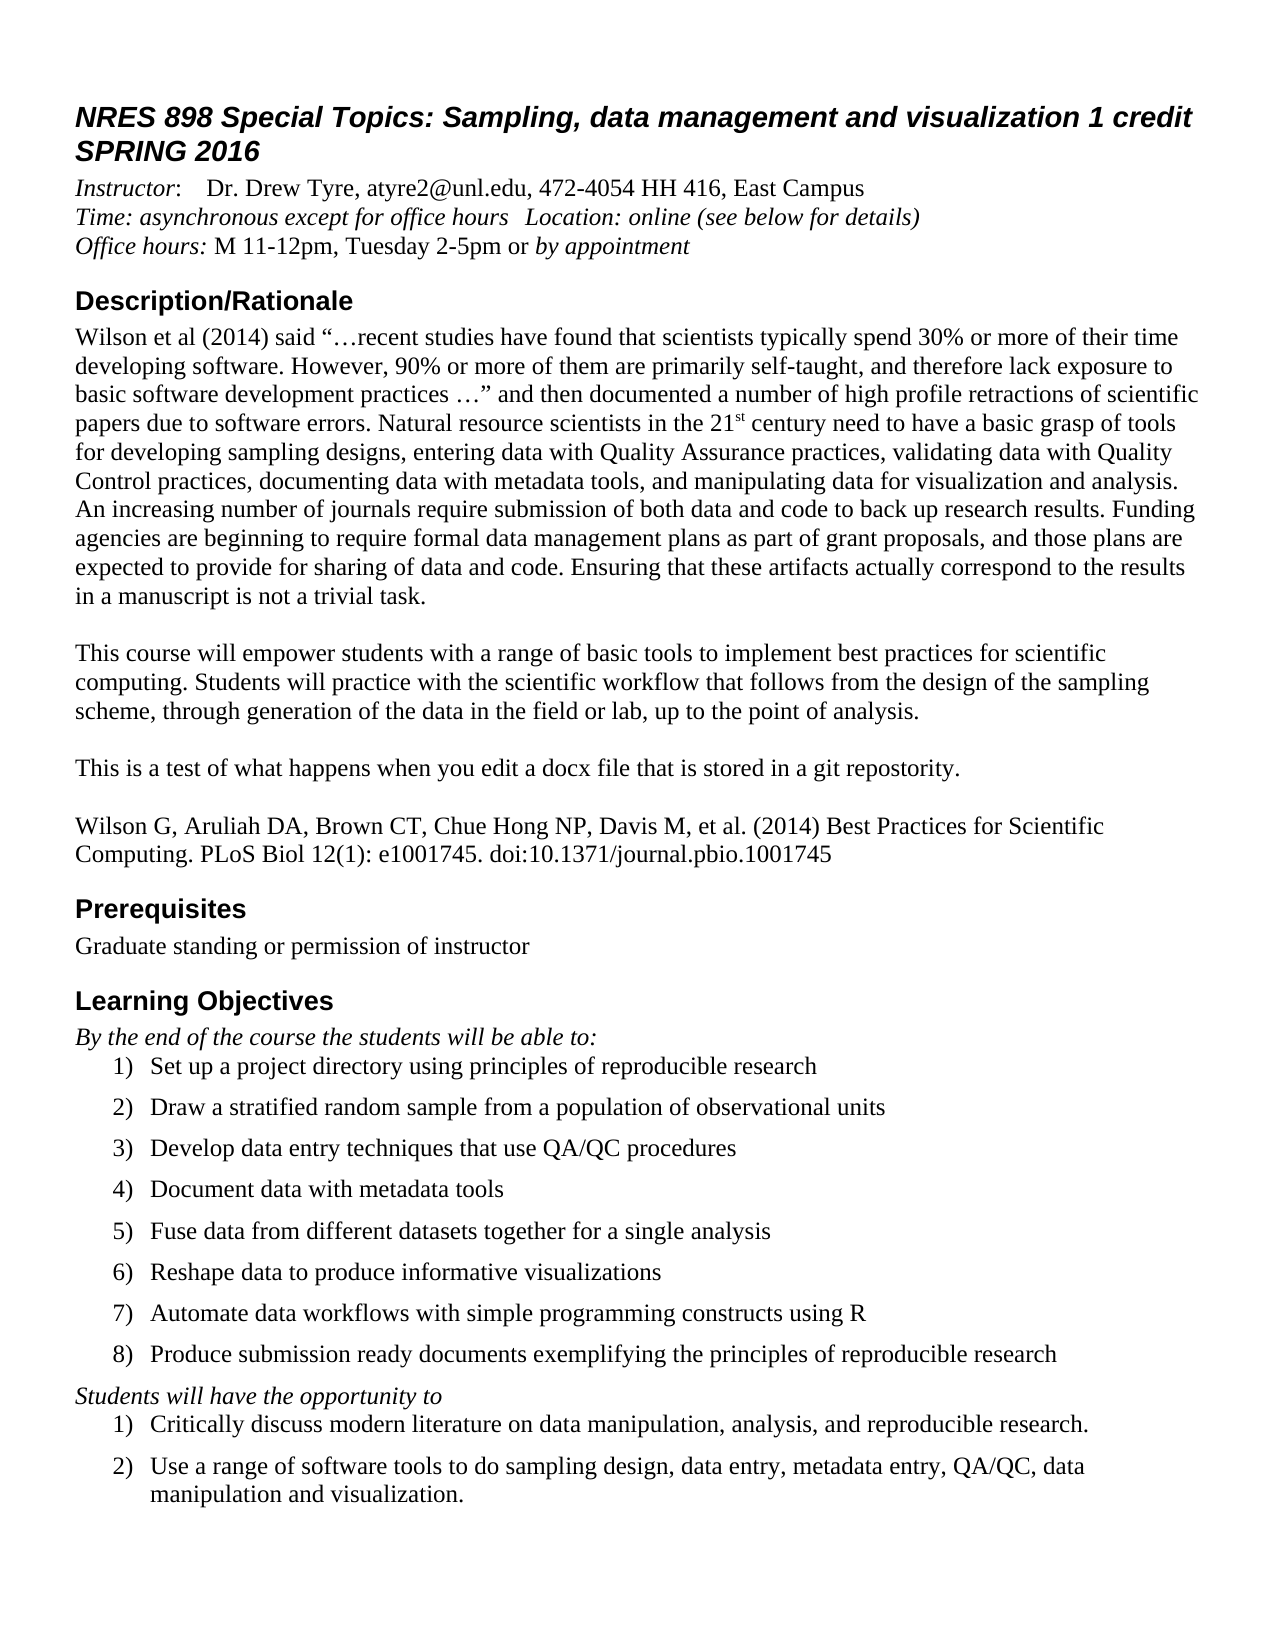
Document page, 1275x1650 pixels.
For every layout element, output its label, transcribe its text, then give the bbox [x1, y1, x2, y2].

text By the end of the course the students will be able to: [75, 1022, 1200, 1051]
text Graduate standing or permission of instructor [75, 931, 1200, 959]
list Document data with metadata tools [112, 1174, 1200, 1203]
list Critically discuss modern literature on data manipulation, analysis, and reproducible research. [112, 1409, 1200, 1438]
subtitle Description/Rationale [75, 284, 1200, 316]
subtitle Prerequisites [75, 893, 1200, 924]
text This is a test of what happens when you edit a docx file that is stored in a git repostority. [75, 753, 1200, 782]
text Students will have the opportunity to [75, 1381, 1200, 1409]
subtitle NRES 898 Special Topics: Sampling, data management and visualization 1 credit SPRING 2016 [75, 100, 1200, 167]
text Office hours: M 11-12pm, Tuesday 2-5pm or by appointment [75, 231, 1200, 259]
list Reshape data to produce informative visualizations [112, 1257, 1200, 1286]
text This course will empower students with a range of basic tools to implement best practices for scientific computing. Students will practice with the scientific workflow that follows from the design of the sampling scheme, through generation of the data in the field or lab, up to the point of analysis. [75, 638, 1200, 724]
text Wilson G, Aruliah DA, Brown CT, Chue Hong NP, Davis M, et al. (2014) Best Practices for Scientific Computing. PLoS Biol 12(1): e1001745. doi:10.1371/journal.pbio.1001745 [75, 811, 1200, 868]
subtitle Learning Objectives [75, 984, 1200, 1016]
list Set up a project directory using principles of reproducible research [112, 1051, 1200, 1079]
list Automate data workflows with simple programming constructs using R [112, 1298, 1200, 1327]
list Fuse data from different datasets together for a single analysis [112, 1216, 1200, 1244]
text Instructor: Dr. Drew Tyre, atyre2@unl.edu, 472-4054 HH 416, East Campus [75, 173, 1200, 202]
list Draw a stratified random sample from a population of observational units [112, 1092, 1200, 1121]
list Use a range of software tools to do sampling design, data entry, metadata entry, QA/QC, data manipulation and visualization. [112, 1451, 1200, 1508]
list Develop data entry techniques that use QA/QC procedures [112, 1133, 1200, 1162]
text Wilson et al (2014) said “…recent studies have found that scientists typically spend 30% or more of their time developing software. However, 90% or more of them are primarily self-taught, and therefore lack exposure to basic software development practices …” and then documented a number of high profile retractions of scientific papers due to software errors. Natural resource scientists in the 21st century need to have a basic grasp of tools for developing sampling designs, entering data with Quality Assurance practices, validating data with Quality Control practices, documenting data with metadata tools, and manipulating data for visualization and analysis. An increasing number of journals require submission of both data and code to back up research results. Funding agencies are beginning to require formal data management plans as part of grant proposals, and those plans are expected to provide for sharing of data and code. Ensuring that these artifacts actually correspond to the results in a manuscript is not a trivial task. [75, 322, 1200, 609]
text Time: asynchronous except for office hours Location: online (see below for details) [75, 202, 1200, 231]
list Produce submission ready documents exemplifying the principles of reproducible research [112, 1339, 1200, 1368]
